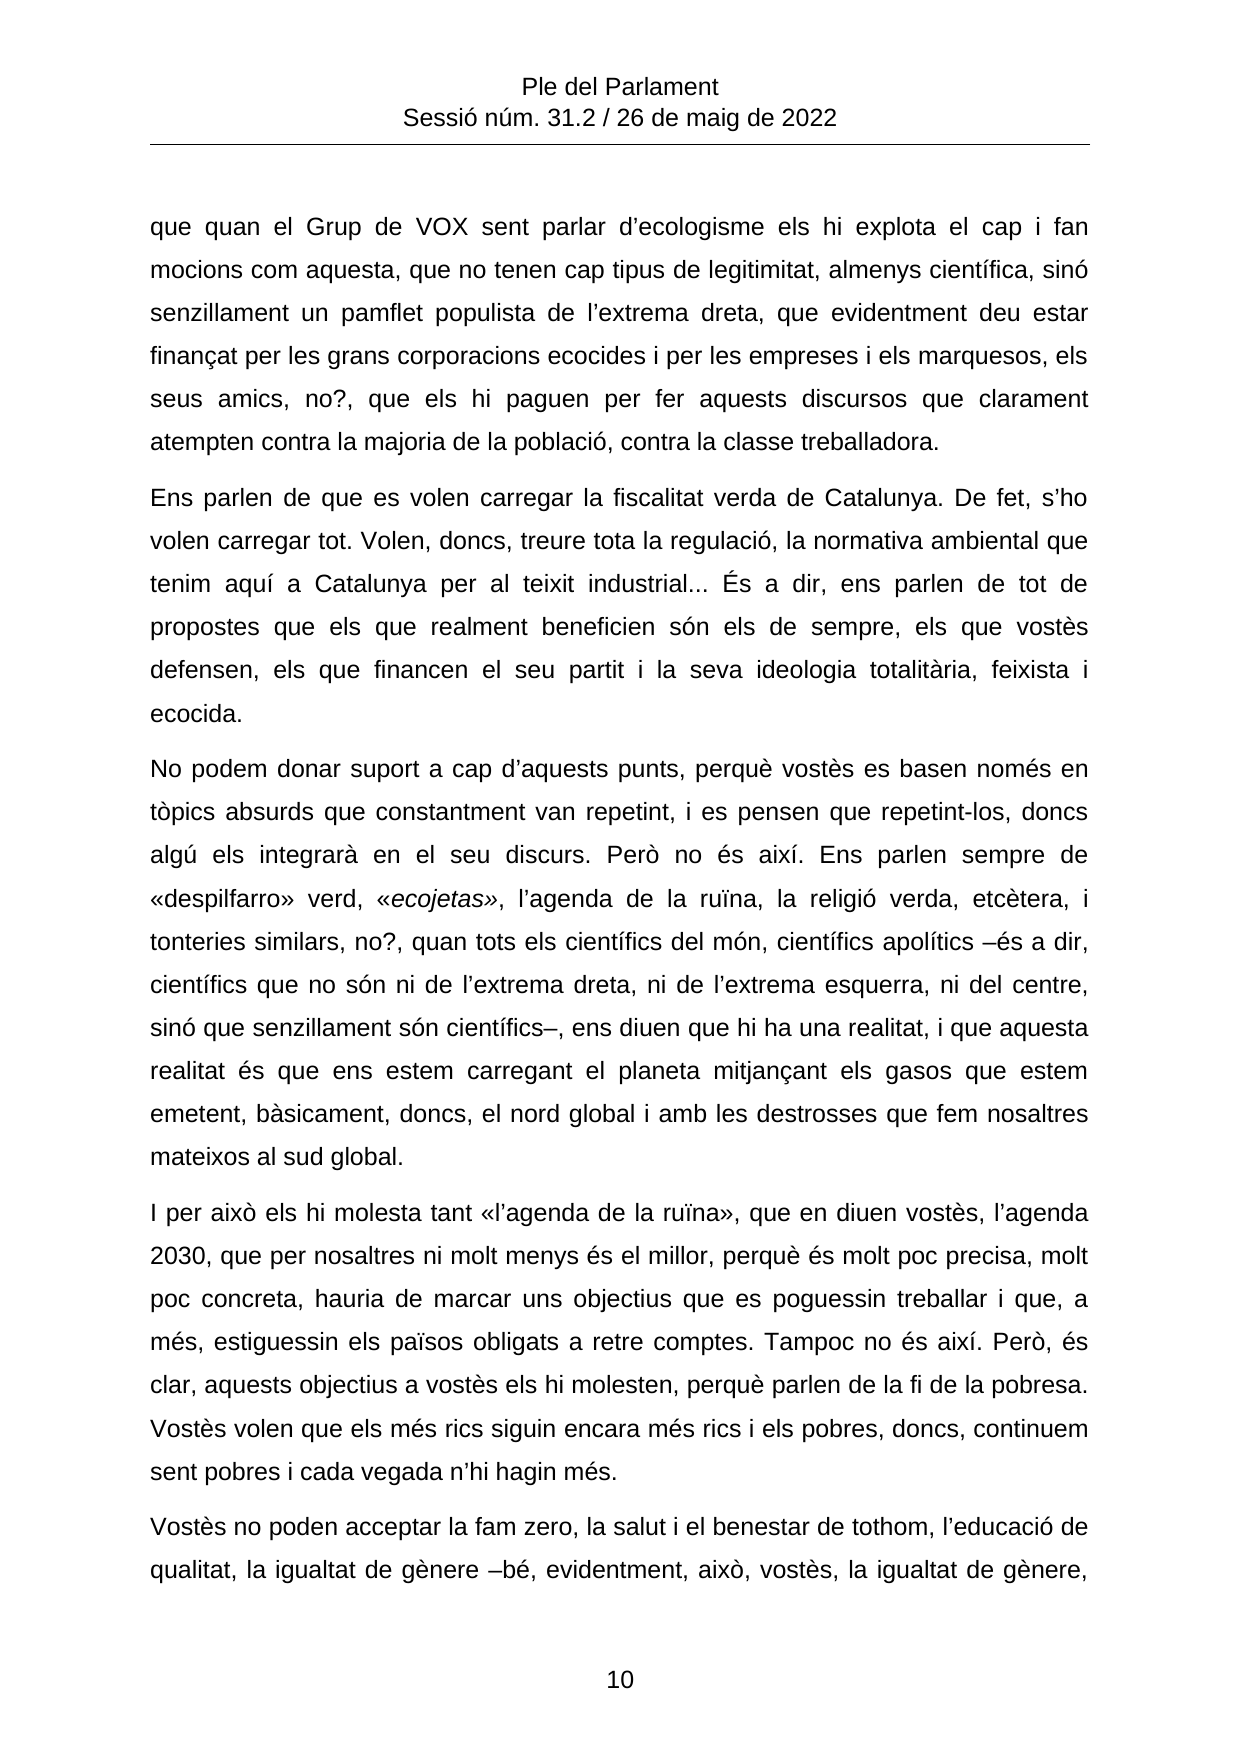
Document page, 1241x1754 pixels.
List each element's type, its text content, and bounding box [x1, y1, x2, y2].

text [150, 1512, 1090, 1584]
text I per això els hi molesta tant «l’agenda de la ruïna», que en diuen vostès, l’agenda 2030, que per nosaltres ni molt menys és el millor, perquè és molt poc precisa, molt poc concreta, hauria de marcar uns objectius que es poguessin treballar i que, a més, estiguessin els països obligats a retre comptes. Tampoc no és així. Però, és clar, aquests objectius a vostès els hi molesten, perquè parlen de la fi de la pobresa. Vostès volen que els més rics siguin encara més rics i els pobres, doncs, continuem sent pobres i cada vegada n’hi hagin més. [150, 1198, 1090, 1486]
text No podem donar suport a cap d’aquests punts, perquè vostès es basen només en tòpics absurds que constantment van repetint, i es pensen que repetint-los, doncs algú els integrarà en el seu discurs. Però no és així. Ens parlen sempre de «despilfarro» verd, «ecojetas», l’agenda de la ruïna, la religió verda, etcètera, i tonteries similars, no?, quan tots els científics del món, científics apolítics –és a dir, científics que no són ni de l’extrema dreta, ni de l’extrema esquerra, ni del centre, sinó que senzillament són científics–, ens diuen que hi ha una realitat, i que aquesta realitat és que ens estem carregant el planeta mitjançant els gasos que estem emetent, bàsicament, doncs, el nord global i amb les destrosses que fem nosaltres mateixos al sud global. [150, 754, 1090, 1171]
text Ens parlen de que es volen carregar la fiscalitat verda de Catalunya. De fet, s’ho volen carregar tot. Volen, doncs, treure tota la regulació, la normativa ambiental que tenim aquí a Catalunya per al teixit industrial... És a dir, ens parlen de tot de propostes que els que realment beneficien són els de sempre, els que vostès defensen, els que financen el seu partit i la seva ideologia totalitària, feixista i ecocida. [150, 483, 1090, 727]
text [150, 212, 1090, 456]
